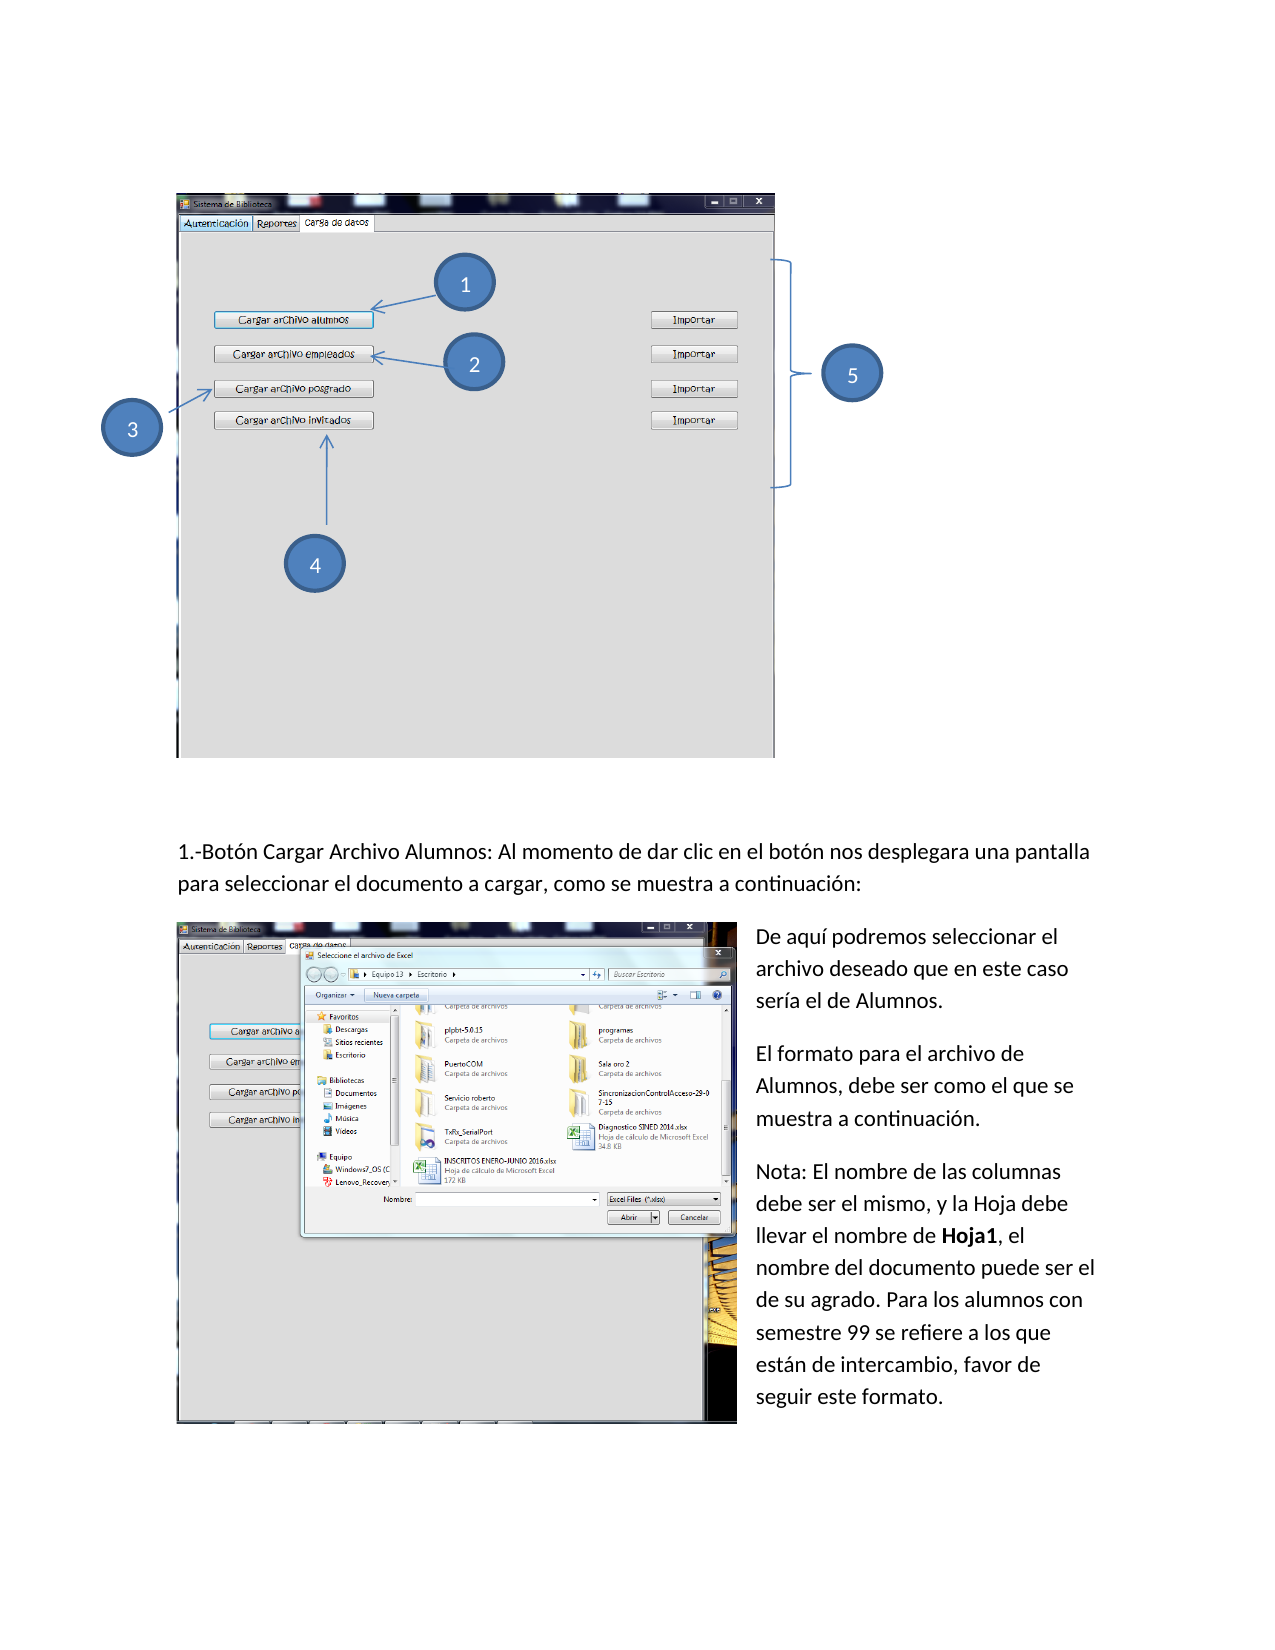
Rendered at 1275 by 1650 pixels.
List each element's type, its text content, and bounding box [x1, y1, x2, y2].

text 1.-Botón Cargar Archivo Alumnos: Al momento de dar clic en el botón nos desplegara una pantalla para seleccionar el documento a cargar, como se muestra a continuación: [177, 837, 1098, 897]
picture [176, 922, 737, 1424]
picture [176, 193, 775, 758]
text Nota: El nombre de las columnas debe ser el mismo, y la Hoja debe llevar el nombre de Hoja1, el nombre del documento puede ser el de su agrado. Para los alumnos con semestre 99 se refiere a los que están de intercambio, favor de seguir este formato. [737, 1157, 1098, 1410]
text De aquí podremos seleccionar el archivo deseado que en este caso sería el de Alumnos. [737, 922, 1098, 1014]
text El formato para el archivo de Alumnos, debe ser como el que se muestra a continuación. [737, 1039, 1098, 1132]
